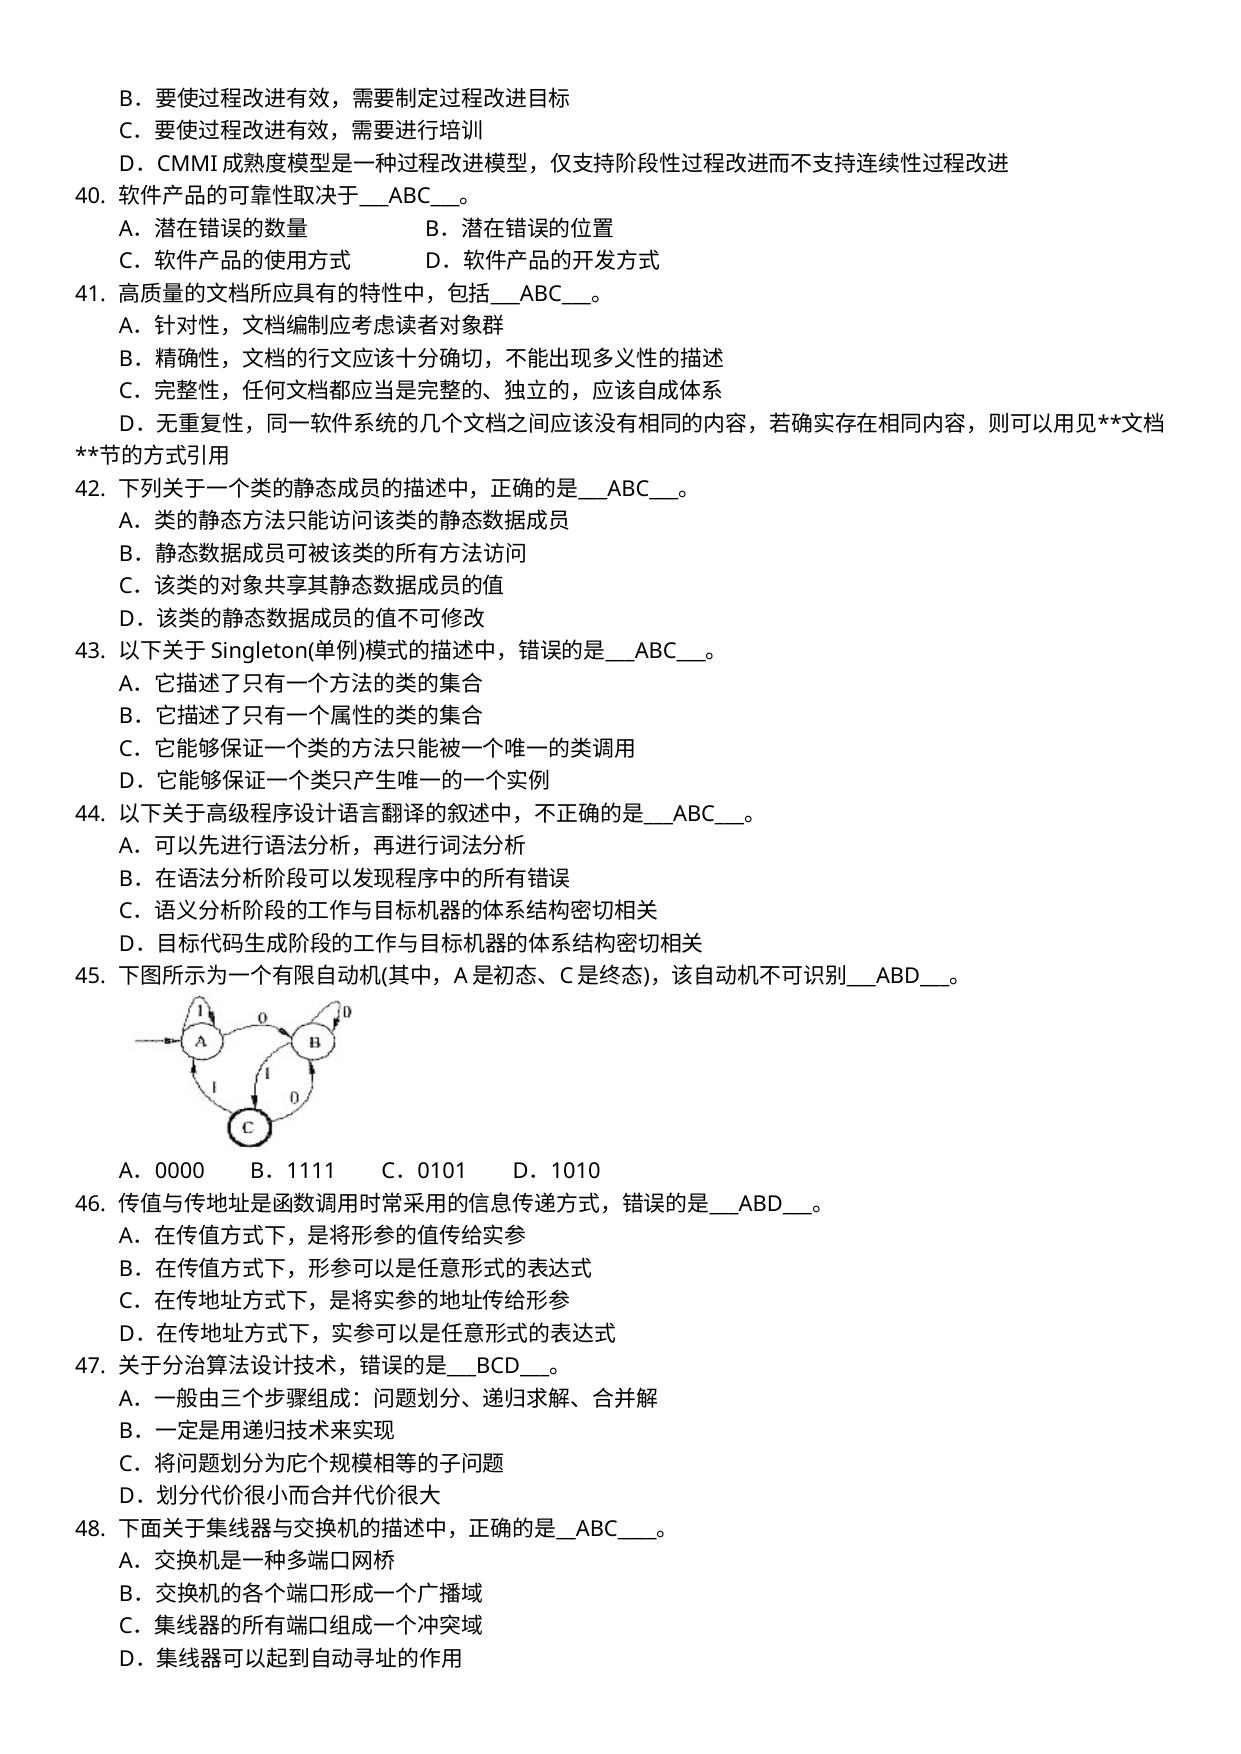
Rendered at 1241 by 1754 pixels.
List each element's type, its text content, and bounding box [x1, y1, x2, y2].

text A．交换机是一种多端口网桥 [75, 1543, 1165, 1576]
text D．无重复性，同一软件系统的几个文档之间应该没有相同的内容，若确实存在相同内容，则可以用见**文档**节的方式引用 [75, 406, 1165, 471]
list 下面关于集线器与交换机的描述中，正确的是__ABC____。 [75, 1511, 1165, 1543]
text B．精确性，文档的行文应该十分确切，不能出现多义性的描述 [75, 341, 1165, 373]
text A．0000 B．1111 C．0101 D．1010 [75, 1153, 1165, 1186]
text C．要使过程改进有效，需要进行培训 [75, 113, 1165, 146]
text D．在传地址方式下，实参可以是任意形式的表达式 [75, 1316, 1165, 1348]
text C．在传地址方式下，是将实参的地址传给形参 [75, 1283, 1165, 1316]
list 关于分治算法设计技术，错误的是___BCD___。 [75, 1348, 1165, 1381]
list 以下关于高级程序设计语言翻译的叙述中，不正确的是___ABC___。 [75, 796, 1165, 828]
text B．静态数据成员可被该类的所有方法访问 [75, 536, 1165, 568]
text A．类的静态方法只能访问该类的静态数据成员 [75, 503, 1165, 536]
text C．完整性，任何文档都应当是完整的、独立的，应该自成体系 [75, 373, 1165, 406]
list 下列关于一个类的静态成员的描述中，正确的是___ABC___。 [75, 471, 1165, 503]
text D．划分代价很小而合并代价很大 [75, 1478, 1165, 1511]
text B．要使过程改进有效，需要制定过程改进目标 [75, 81, 1165, 113]
text A．在传值方式下，是将形参的值传给实参 [75, 1218, 1165, 1251]
list 以下关于Singleton(单例)模式的描述中，错误的是___ABC___。 [75, 633, 1165, 666]
text A．一般由三个步骤组成：问题划分、递归求解、合并解 [75, 1381, 1165, 1413]
text D．它能够保证一个类只产生唯一的一个实例 [75, 763, 1165, 796]
text C．软件产品的使用方式 D．软件产品的开发方式 [75, 243, 1165, 276]
text B．它描述了只有一个属性的类的集合 [75, 698, 1165, 731]
text B．交换机的各个端口形成一个广播域 [75, 1576, 1165, 1608]
text D．该类的静态数据成员的值不可修改 [75, 601, 1165, 633]
text C．语义分析阶段的工作与目标机器的体系结构密切相关 [75, 893, 1165, 926]
text C．它能够保证一个类的方法只能被一个唯一的类调用 [75, 731, 1165, 763]
text C．集线器的所有端口组成一个冲突域 [75, 1608, 1165, 1641]
text A．潜在错误的数量 B．潜在错误的位置 [75, 211, 1165, 243]
text B．一定是用递归技术来实现 [75, 1413, 1165, 1446]
list 传值与传地址是函数调用时常采用的信息传递方式，错误的是___ABD___。 [75, 1186, 1165, 1218]
list 高质量的文档所应具有的特性中，包括___ABC___。 [75, 276, 1165, 308]
text B．在语法分析阶段可以发现程序中的所有错误 [75, 861, 1165, 893]
text D．集线器可以起到自动寻址的作用 [75, 1641, 1165, 1673]
text A．它描述了只有一个方法的类的集合 [75, 666, 1165, 698]
text C．该类的对象共享其静态数据成员的值 [75, 568, 1165, 601]
list 下图所示为一个有限自动机(其中，A是初态、C是终态)，该自动机不可识别___ABD___。 [75, 958, 1165, 991]
list 软件产品的可靠性取决于___ABC___。 [75, 178, 1165, 211]
text A．可以先进行语法分析，再进行词法分析 [75, 828, 1165, 861]
text D．CMMI成熟度模型是一种过程改进模型，仅支持阶段性过程改进而不支持连续性过程改进 [75, 146, 1165, 178]
text B．在传值方式下，形参可以是任意形式的表达式 [75, 1251, 1165, 1283]
text C．将问题划分为庀个规模相等的子问题 [75, 1446, 1165, 1478]
text A．针对性，文档编制应考虑读者对象群 [75, 308, 1165, 341]
text D．目标代码生成阶段的工作与目标机器的体系结构密切相关 [75, 926, 1165, 958]
picture [118, 992, 372, 1152]
